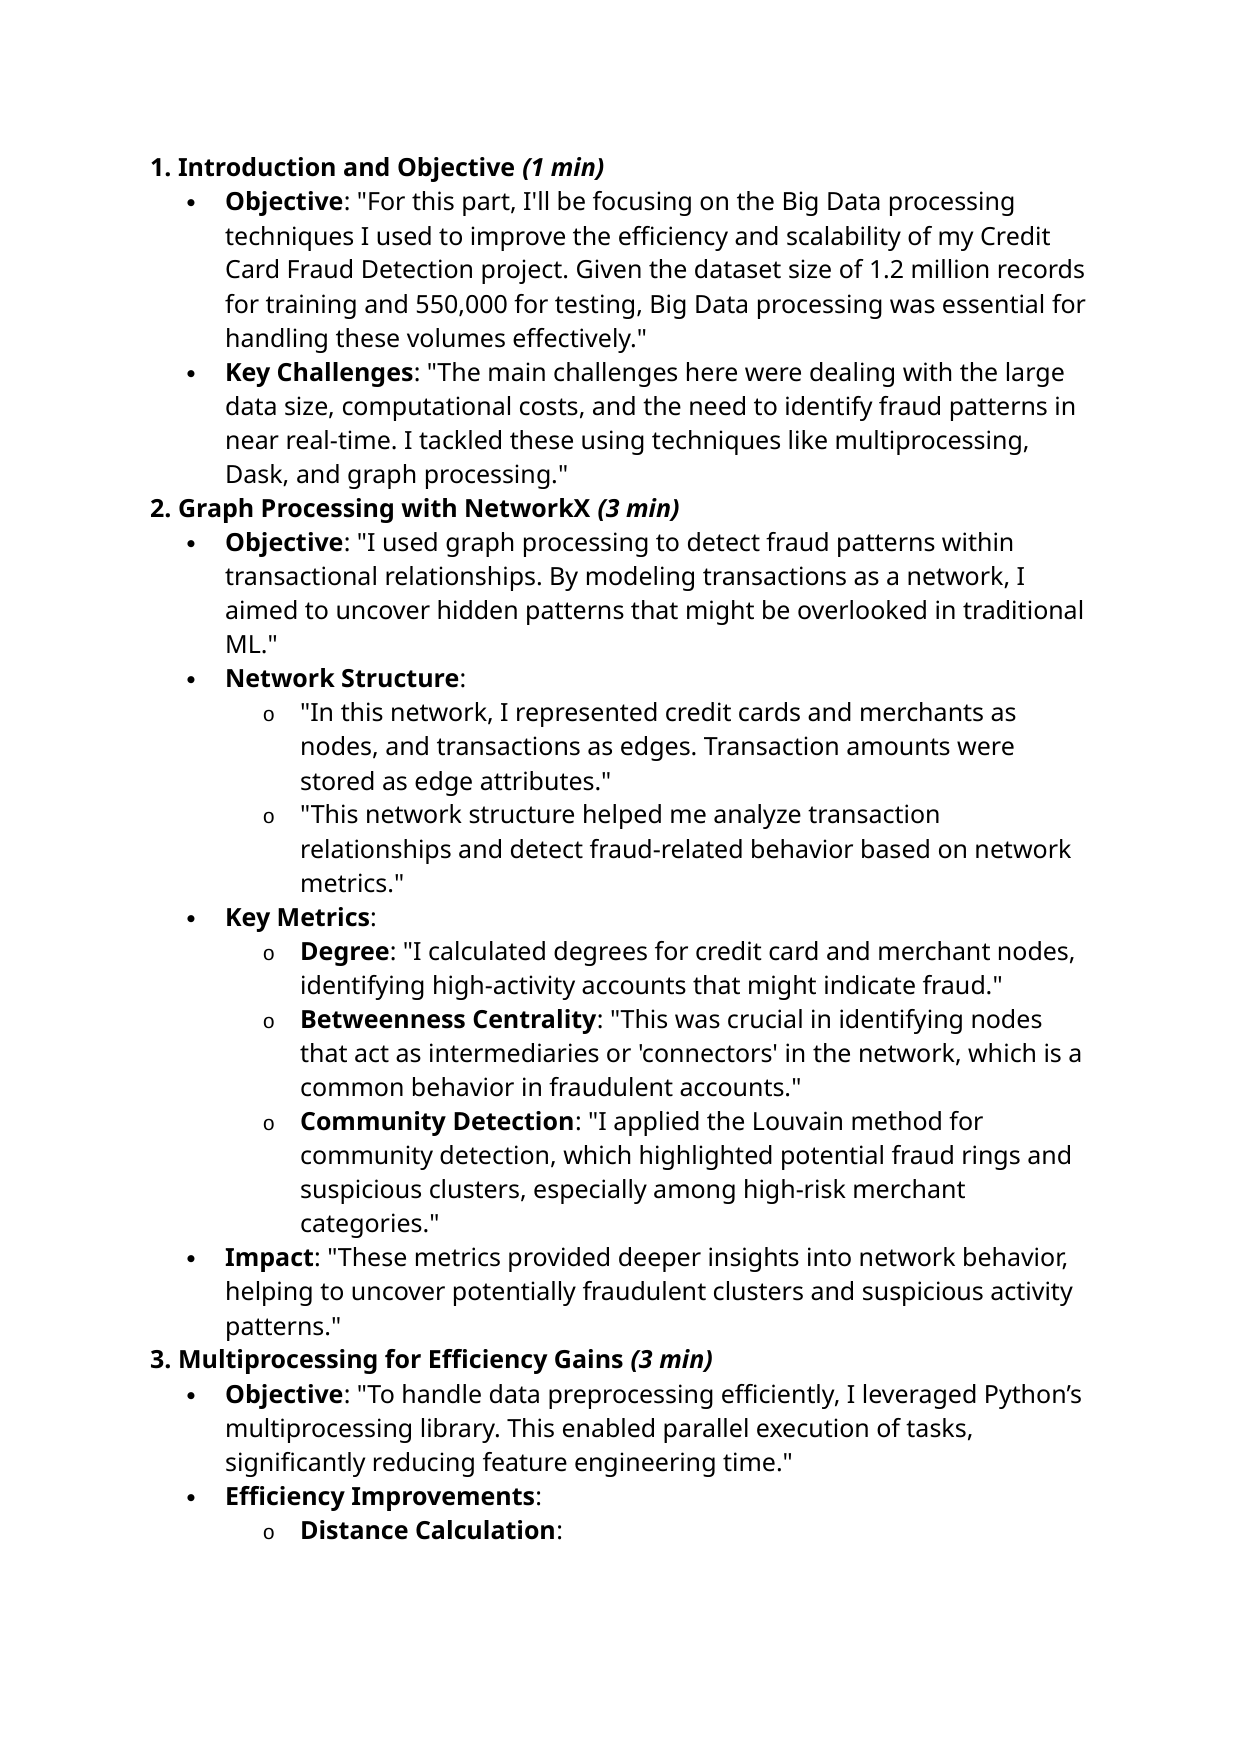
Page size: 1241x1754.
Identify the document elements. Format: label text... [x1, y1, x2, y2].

list Objective: "For this part, I'll be focusing on the Big Data processing techniques I used to improve the efficiency and scalability of my Credit Card Fraud Detection project. Given the dataset size of 1.2 million records for training and 550,000 for testing, Big Data processing was essential for handling these volumes effectively." [187, 184, 1090, 354]
list Betweenness Centrality: "This was crucial in identifying nodes that act as intermediaries or 'connectors' in the network, which is a common behavior in fraudulent accounts." [262, 1002, 1090, 1104]
list Community Detection: "I applied the Louvain method for community detection, which highlighted potential fraud rings and suspicious clusters, especially among high-risk merchant categories." [262, 1104, 1090, 1240]
list Efficiency Improvements: [187, 1478, 1090, 1512]
list "In this network, I represented credit cards and merchants as nodes, and transactions as edges. Transaction amounts were stored as edge attributes." [262, 695, 1090, 797]
text 2. Graph Processing with NetworkX (3 min) [150, 491, 1090, 525]
list "This network structure helped me analyze transaction relationships and detect fraud-related behavior based on network metrics." [262, 797, 1090, 899]
list Distance Calculation: [262, 1512, 1090, 1547]
list Objective: "I used graph processing to detect fraud patterns within transactional relationships. By modeling transactions as a network, I aimed to uncover hidden patterns that might be overlooked in traditional ML." [187, 525, 1090, 661]
list Key Metrics: [187, 899, 1090, 933]
list Degree: "I calculated degrees for credit card and merchant nodes, identifying high-activity accounts that might indicate fraud." [262, 933, 1090, 1002]
list Key Challenges: "The main challenges here were dealing with the large data size, computational costs, and the need to identify fraud patterns in near real-time. I tackled these using techniques like multiprocessing, Dask, and graph processing." [187, 354, 1090, 491]
list Objective: "To handle data preprocessing efficiently, I leveraged Python’s multiprocessing library. This enabled parallel execution of tasks, significantly reducing feature engineering time." [187, 1376, 1090, 1478]
list Network Structure: [187, 661, 1090, 695]
text 1. Introduction and Objective (1 min) [150, 150, 1090, 184]
text 3. Multiprocessing for Efficiency Gains (3 min) [150, 1342, 1090, 1376]
list Impact: "These metrics provided deeper insights into network behavior, helping to uncover potentially fraudulent clusters and suspicious activity patterns." [187, 1240, 1090, 1342]
